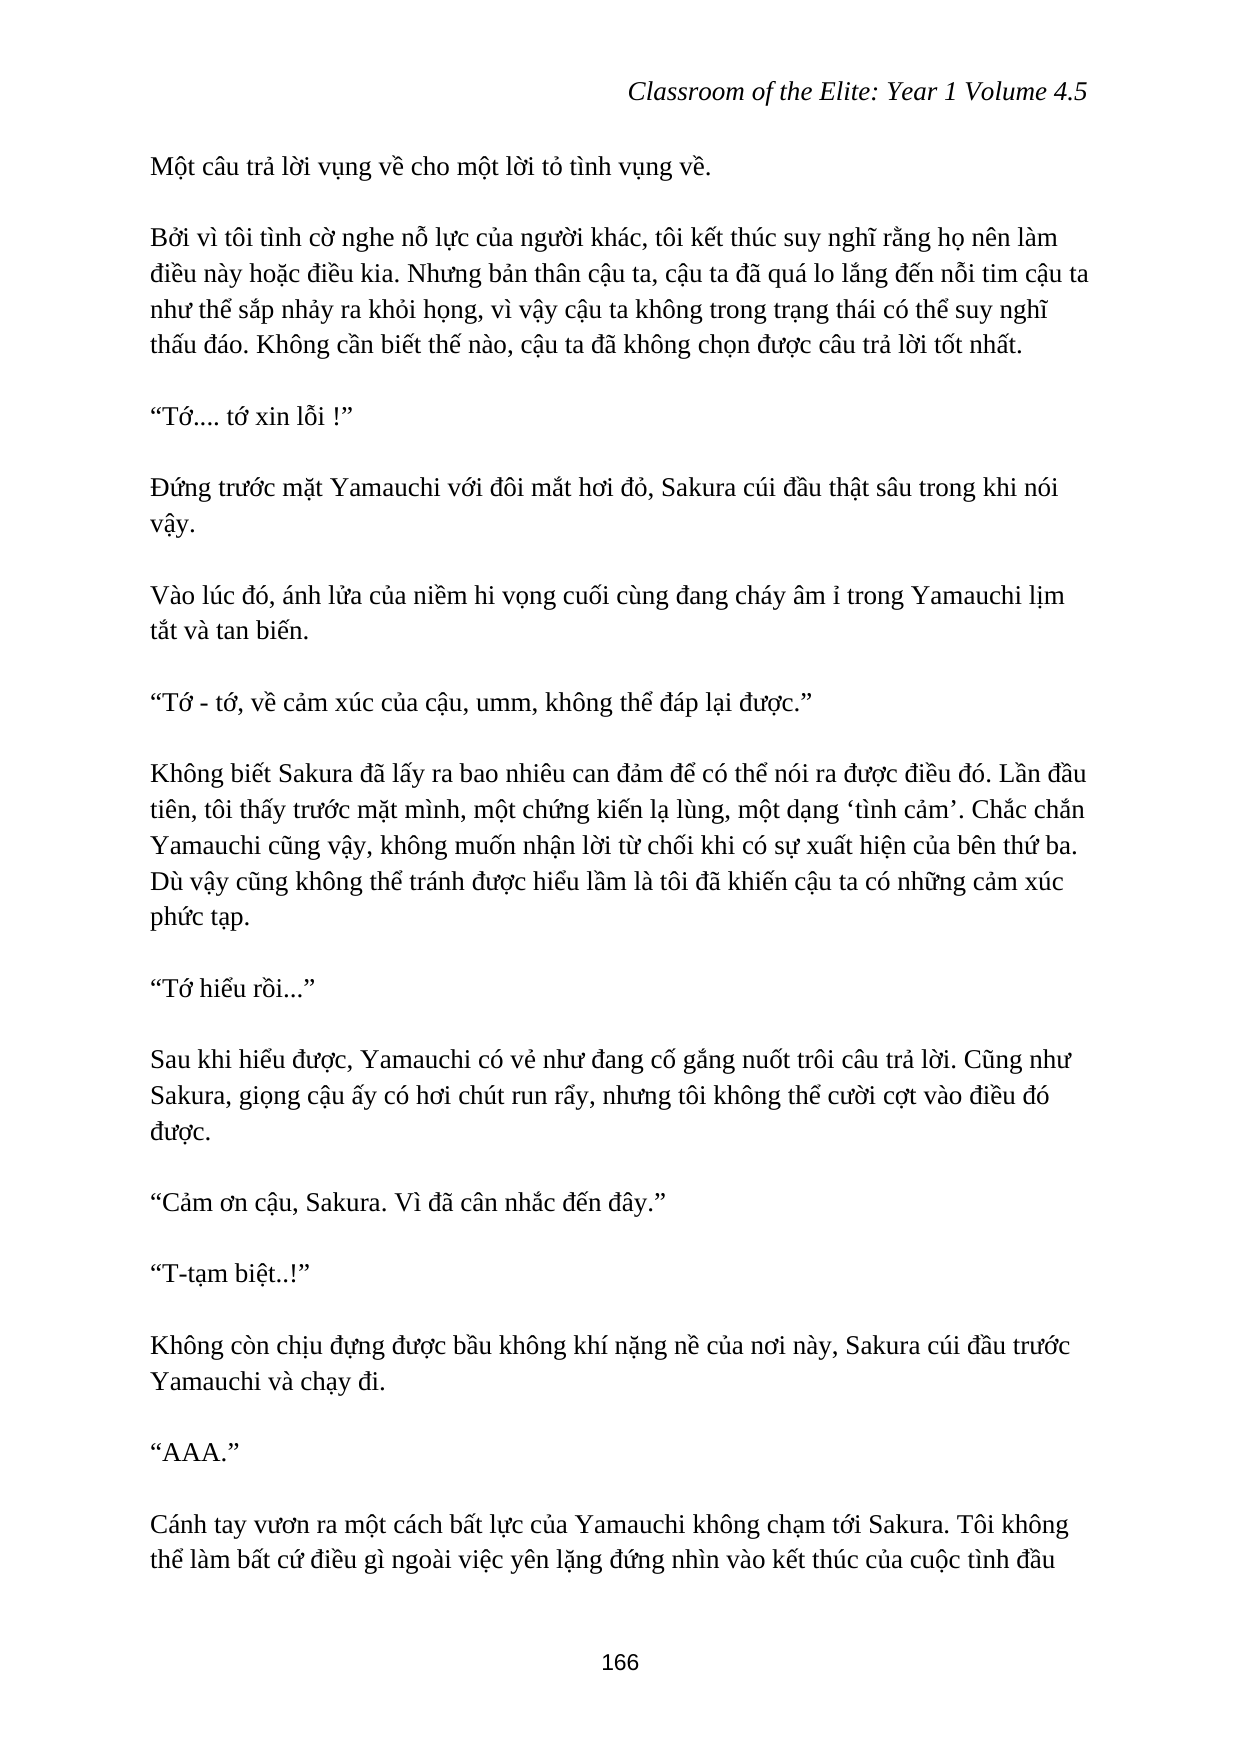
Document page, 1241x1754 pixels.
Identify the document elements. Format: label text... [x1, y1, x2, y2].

text “Cảm ơn cậu, Sakura. Vì đã cân nhắc đến đây.” [150, 1186, 1090, 1217]
text “AAA.” [150, 1436, 1090, 1467]
text Vào lúc đó, ánh lửa của niềm hi vọng cuối cùng đang cháy âm ỉ trong Yamauchi lịm tắt và tan biến. [150, 579, 1090, 646]
text Đứng trước mặt Yamauchi với đôi mắt hơi đỏ, Sakura cúi đầu thật sâu trong khi nói vậy. [150, 472, 1090, 538]
text “Tớ.... tớ xin lỗi !” [150, 400, 1090, 431]
text “Tớ - tớ, về cảm xúc của cậu, umm, không thể đáp lại được.” [150, 686, 1090, 717]
text “Tớ hiểu rồi...” [150, 972, 1090, 1003]
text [150, 1508, 1090, 1574]
text Không còn chịu đựng được bầu không khí nặng nề của nơi này, Sakura cúi đầu trước Yamauchi và chạy đi. [150, 1329, 1090, 1396]
text Bởi vì tôi tình cờ nghe nỗ lực của người khác, tôi kết thúc suy nghĩ rằng họ nên làm điều này hoặc điều kia. Nhưng bản thân cậu ta, cậu ta đã quá lo lắng đến nỗi tim cậu ta như thể sắp nhảy ra khỏi họng, vì vậy cậu ta không trong trạng thái có thể suy nghĩ thấu đáo. Không cần biết thế nào, cậu ta đã không chọn được câu trả lời tốt nhất. [150, 221, 1090, 360]
text Không biết Sakura đã lấy ra bao nhiêu can đảm để có thể nói ra được điều đó. Lần đầu tiên, tôi thấy trước mặt mình, một chứng kiến lạ lùng, một dạng ‘tình cảm’. Chắc chắn Yamauchi cũng vậy, không muốn nhận lời từ chối khi có sự xuất hiện của bên thứ ba. Dù vậy cũng không thể tránh được hiểu lầm là tôi đã khiến cậu ta có những cảm xúc phức tạp. [150, 757, 1090, 931]
text “T-tạm biệt..!” [150, 1258, 1090, 1289]
text Sau khi hiểu được, Yamauchi có vẻ như đang cố gắng nuốt trôi câu trả lời. Cũng như Sakura, giọng cậu ấy có hơi chút run rẩy, nhưng tôi không thể cười cợt vào điều đó được. [150, 1043, 1090, 1146]
text Một câu trả lời vụng về cho một lời tỏ tình vụng về. [150, 150, 1090, 181]
